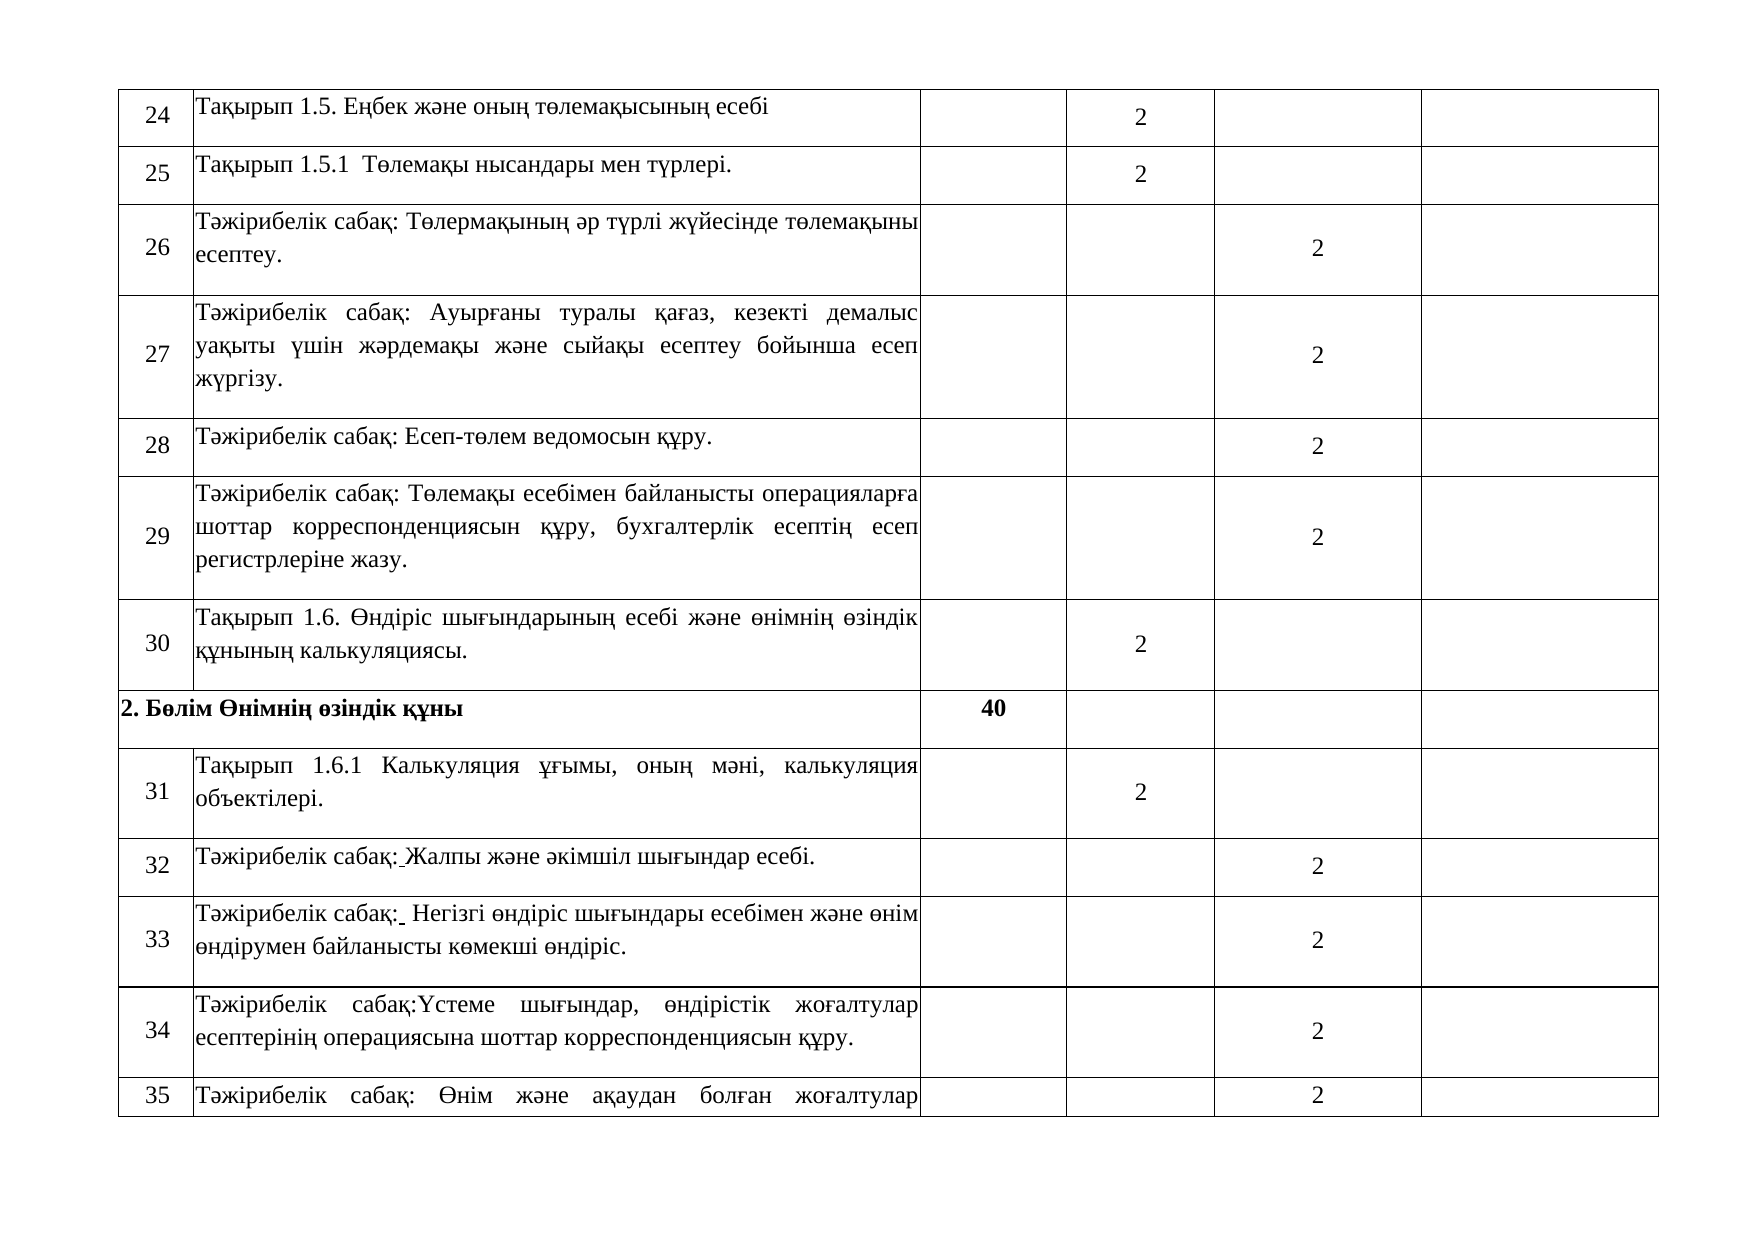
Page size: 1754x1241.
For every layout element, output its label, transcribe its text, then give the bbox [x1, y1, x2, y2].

table_cell 2 [1215, 477, 1421, 599]
table_cell [1067, 839, 1214, 896]
table_cell Тақырып 1.6.1 Калькуляция ұғымы, оның мәні, калькуляция объектілері. [194, 749, 920, 838]
table_cell [921, 477, 1066, 599]
table_cell 31 [119, 749, 193, 838]
table_cell [1215, 749, 1421, 838]
table_cell 2 [1215, 839, 1421, 896]
table_cell Тәжірибелік сабақ: Ауырғаны туралы қағаз, кезекті демалыс уақыты үшін жәрдемақы және сыйақы есептеу бойынша есеп жүргізу. [194, 296, 920, 418]
table_cell 2 [1215, 897, 1421, 986]
table_cell [921, 897, 1066, 986]
table_cell [1067, 1078, 1214, 1116]
table_cell [1422, 897, 1658, 986]
table_cell Тәжірибелік сабақ: Негізгі өндіріс шығындары есебімен және өнім өндірумен байланысты көмекші өндіріс. [194, 897, 920, 986]
table_cell 2 [1215, 1078, 1421, 1116]
table_cell [921, 147, 1066, 204]
table_cell 2 [1215, 296, 1421, 418]
table_cell [1067, 691, 1214, 748]
table_cell 30 [119, 600, 193, 690]
table_cell Тақырып 1.5. Еңбек және оның төлемақысының есебі [194, 90, 920, 146]
table_cell [1422, 839, 1658, 896]
table_cell 2 [1067, 90, 1214, 146]
table_cell [1067, 419, 1214, 476]
table_cell [921, 749, 1066, 838]
table_cell 32 [119, 839, 193, 896]
table_cell Тәжірибелік сабақ:Үстеме шығындар, өндірістік жоғалтулар есептерінің операциясына шоттар корреспонденциясын құру. [194, 988, 920, 1077]
table_cell 40 [921, 691, 1066, 748]
table_cell Тәжірибелік сабақ: Есеп-төлем ведомосын құру. [194, 419, 920, 476]
table_cell Тақырып 1.6. Өндіріс шығындарының есебі және өнімнің өзіндік құнының калькуляциясы. [194, 600, 920, 690]
table_cell [1422, 691, 1658, 748]
table_cell 2 [1215, 419, 1421, 476]
table_cell 27 [119, 296, 193, 418]
table_cell [921, 419, 1066, 476]
table_cell 2 [1215, 205, 1421, 294]
table_cell [1422, 749, 1658, 838]
table_cell [1422, 988, 1658, 1077]
table_cell [1067, 477, 1214, 599]
table_cell [1422, 147, 1658, 204]
table_cell Тәжірибелік сабақ: Жалпы және әкімшіл шығындар есебі. [194, 839, 920, 896]
table_cell Тәжірибелік сабақ: Төлермақының әр түрлі жүйесінде төлемақыны есептеу. [194, 205, 920, 294]
table_cell 2 [1215, 988, 1421, 1077]
table_cell [921, 988, 1066, 1077]
table_cell Тәжірибелік сабақ: Төлемақы есебімен байланысты операцияларға шоттар корреспонденциясын құру, бухгалтерлік есептің есеп регистрлеріне жазу. [194, 477, 920, 599]
table_cell 34 [119, 988, 193, 1077]
table_cell [921, 839, 1066, 896]
table_cell [1067, 897, 1214, 986]
table_cell [1422, 205, 1658, 294]
table_cell 2 [1067, 147, 1214, 204]
table_cell 25 [119, 147, 193, 204]
table_cell [921, 600, 1066, 690]
table_cell [1067, 205, 1214, 294]
table_cell [1215, 90, 1421, 146]
table_cell 2. Бөлім Өнімнің өзіндік құны [119, 691, 920, 748]
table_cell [194, 1078, 920, 1116]
table_cell Тақырып 1.5.1 Төлемақы нысандары мен түрлері. [194, 147, 920, 204]
table_cell 35 [119, 1078, 193, 1116]
table_cell [921, 296, 1066, 418]
table_cell [1422, 90, 1658, 146]
table_cell [1422, 1078, 1658, 1116]
table_cell [1067, 296, 1214, 418]
table_cell [921, 1078, 1066, 1116]
table_cell 2 [1067, 600, 1214, 690]
table_cell 28 [119, 419, 193, 476]
table_cell [1215, 691, 1421, 748]
table_cell 26 [119, 205, 193, 294]
table_cell [921, 90, 1066, 146]
table_cell [1067, 988, 1214, 1077]
table_cell 2 [1067, 749, 1214, 838]
table_cell [921, 205, 1066, 294]
table_cell [1215, 600, 1421, 690]
table_cell [1215, 147, 1421, 204]
table_cell [1422, 296, 1658, 418]
table_cell 29 [119, 477, 193, 599]
table_cell [1422, 600, 1658, 690]
table_cell 24 [119, 90, 193, 146]
table_cell [1422, 477, 1658, 599]
table_cell [1422, 419, 1658, 476]
table_cell 33 [119, 897, 193, 986]
